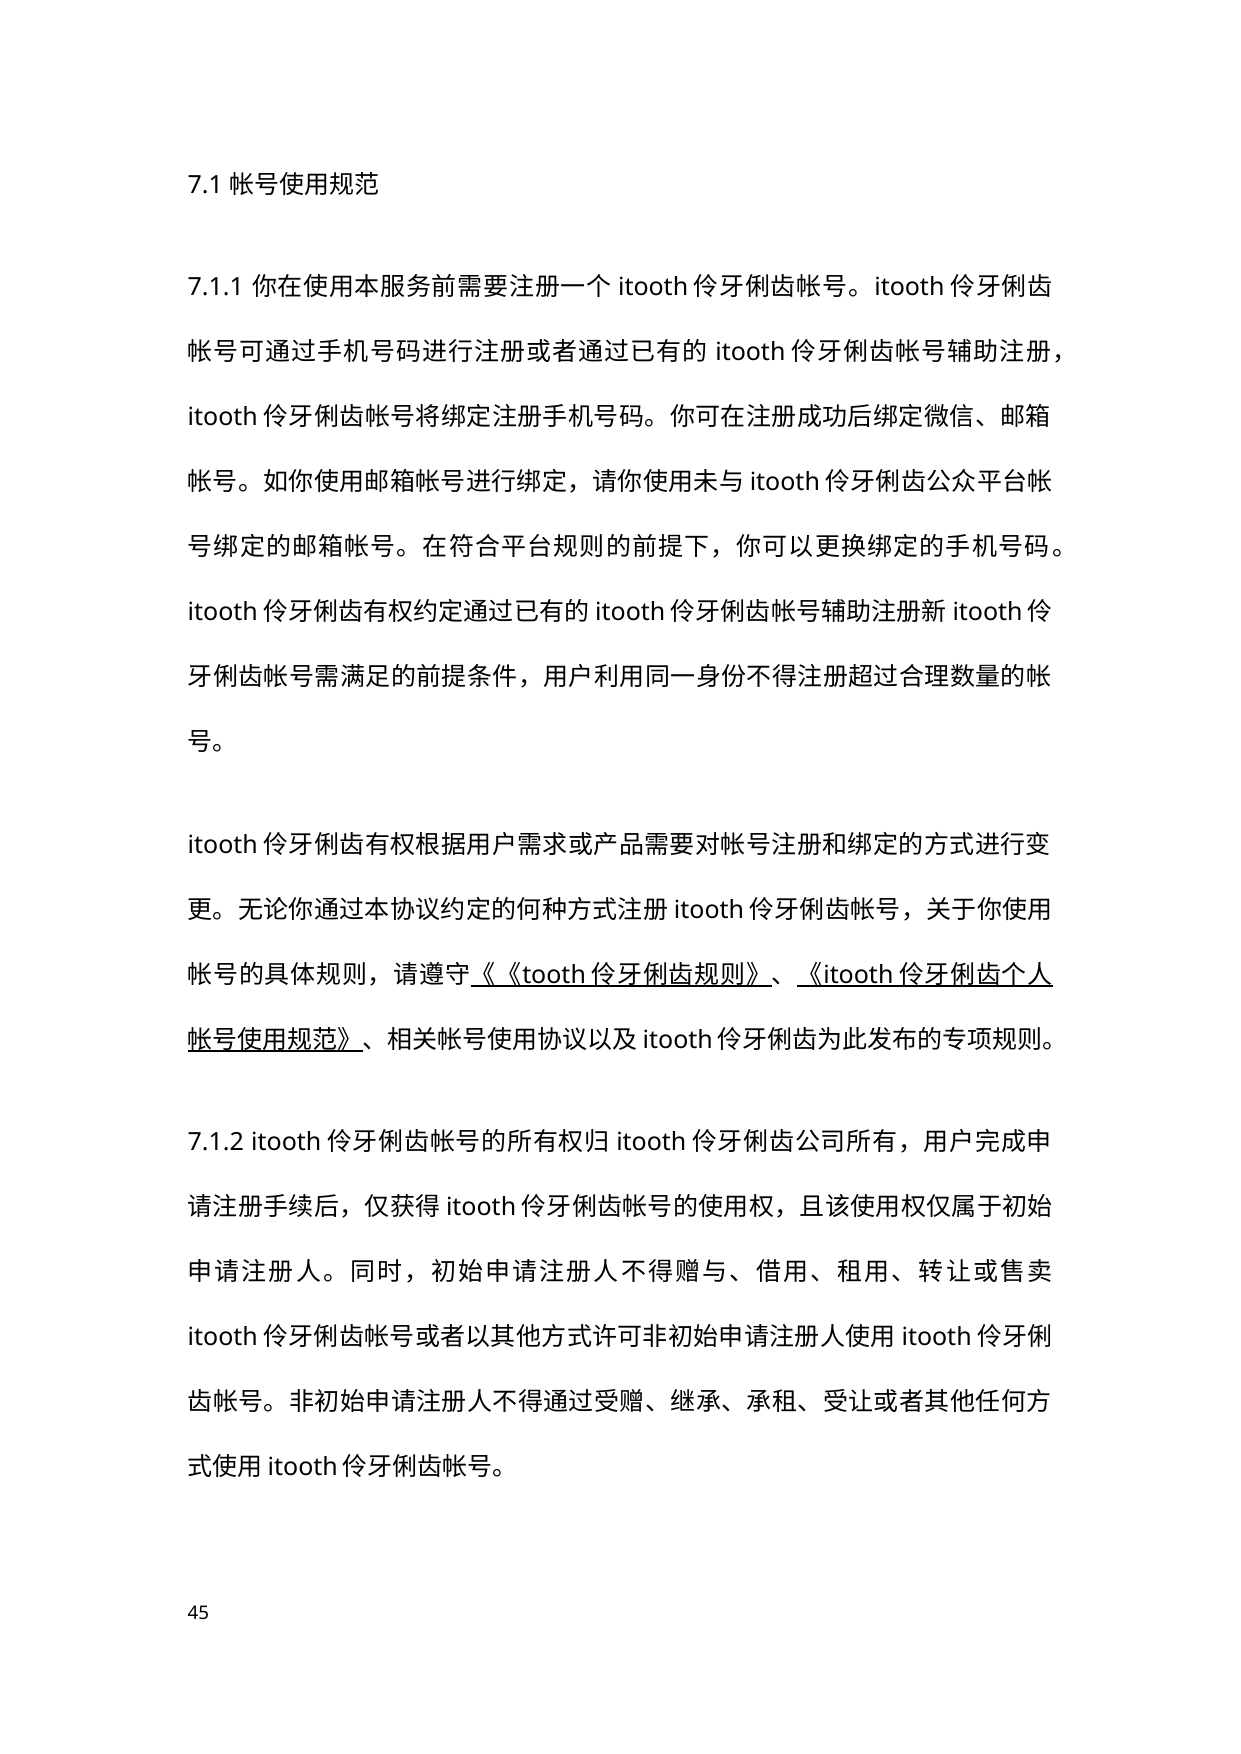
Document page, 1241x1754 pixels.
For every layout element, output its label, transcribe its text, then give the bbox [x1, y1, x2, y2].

text 7.1 帐号使用规范 [187, 150, 1053, 215]
text 7.1.1 你在使用本服务前需要注册一个itooth伶牙俐齿帐号。itooth伶牙俐齿帐号可通过手机号码进行注册或者通过已有的itooth伶牙俐齿帐号辅助注册，itooth伶牙俐齿帐号将绑定注册手机号码。你可在注册成功后绑定微信、邮箱帐号。如你使用邮箱帐号进行绑定，请你使用未与itooth伶牙俐齿公众平台帐号绑定的邮箱帐号。在符合平台规则的前提下，你可以更换绑定的手机号码。itooth伶牙俐齿有权约定通过已有的itooth伶牙俐齿帐号辅助注册新itooth伶牙俐齿帐号需满足的前提条件，用户利用同一身份不得注册超过合理数量的帐号。 [187, 252, 1053, 772]
text itooth伶牙俐齿有权根据用户需求或产品需要对帐号注册和绑定的方式进行变更。无论你通过本协议约定的何种方式注册itooth伶牙俐齿帐号，关于你使用帐号的具体规则，请遵守《《tooth伶牙俐齿规则》、《itooth伶牙俐齿个人帐号使用规范》、相关帐号使用协议以及itooth伶牙俐齿为此发布的专项规则。 [187, 810, 1053, 1070]
text 7.1.2 itooth伶牙俐齿帐号的所有权归itooth伶牙俐齿公司所有，用户完成申请注册手续后，仅获得itooth伶牙俐齿帐号的使用权，且该使用权仅属于初始申请注册人。同时，初始申请注册人不得赠与、借用、租用、转让或售卖itooth伶牙俐齿帐号或者以其他方式许可非初始申请注册人使用itooth伶牙俐齿帐号。非初始申请注册人不得通过受赠、继承、承租、受让或者其他任何方式使用itooth伶牙俐齿帐号。 [187, 1107, 1053, 1497]
